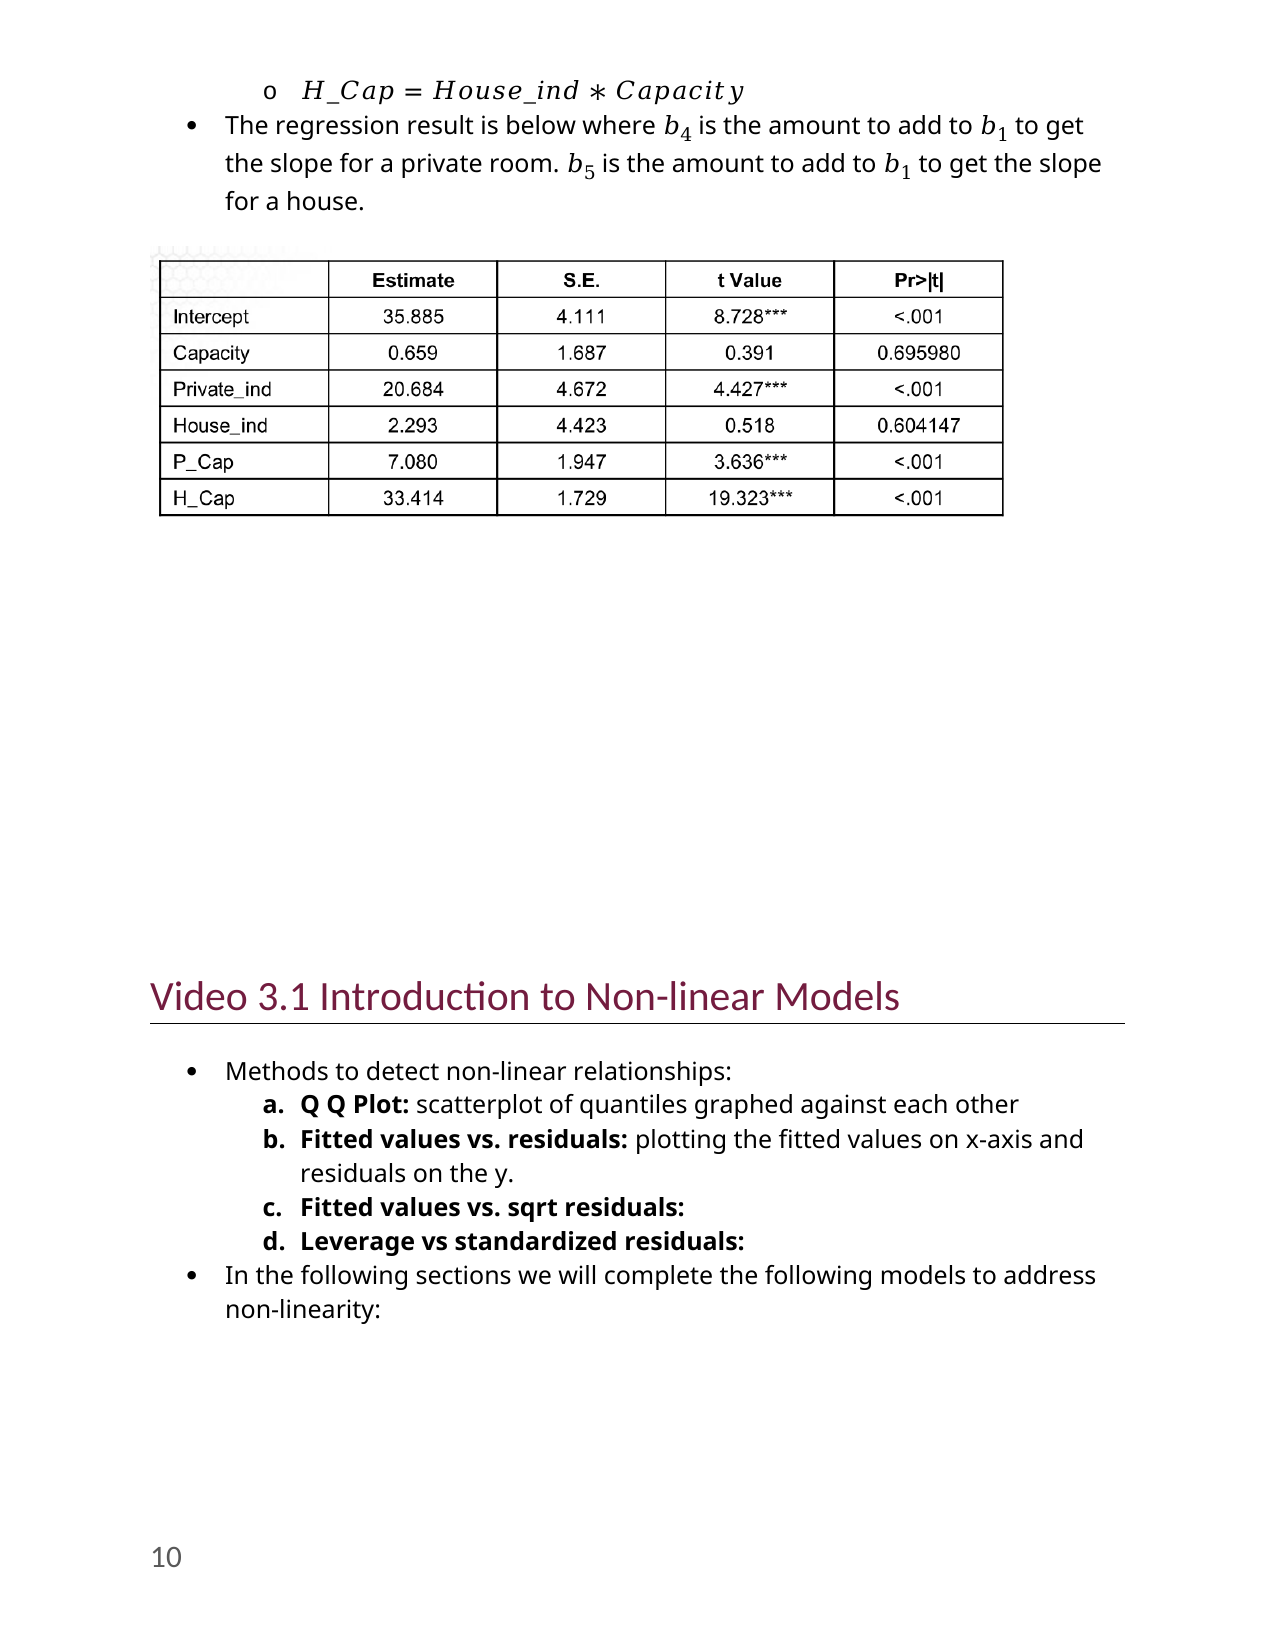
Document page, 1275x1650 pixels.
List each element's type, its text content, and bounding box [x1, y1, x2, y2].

text Video 3.1 Introduction to Non-linear Models [150, 970, 1125, 1023]
picture [150, 246, 1015, 530]
list Q Q Plot: scatterplot of quantiles graphed against each other [262, 1087, 1125, 1121]
list In the following sections we will complete the following models to address non-linearity: [187, 1257, 1125, 1326]
list Fitted values vs. residuals: plotting the fitted values on x-axis and residuals on the y. [262, 1121, 1125, 1189]
list Methods to detect non-linear relationships: [187, 1053, 1125, 1087]
list Fitted values vs. sqrt residuals: [262, 1189, 1125, 1223]
list Leverage vs standardized residuals: [262, 1223, 1125, 1257]
list The regression result is below where 𝑏4 is the amount to add to 𝑏1 to get the slope for a private room. 𝑏5 is the amount to add to 𝑏1 to get the slope for a house. [187, 107, 1125, 217]
list 𝐻_𝐶𝑎𝑝 = 𝐻𝑜𝑢𝑠𝑒_𝑖𝑛𝑑 ∗ 𝐶𝑎𝑝𝑎𝑐𝑖𝑡𝑦 [262, 75, 1125, 107]
